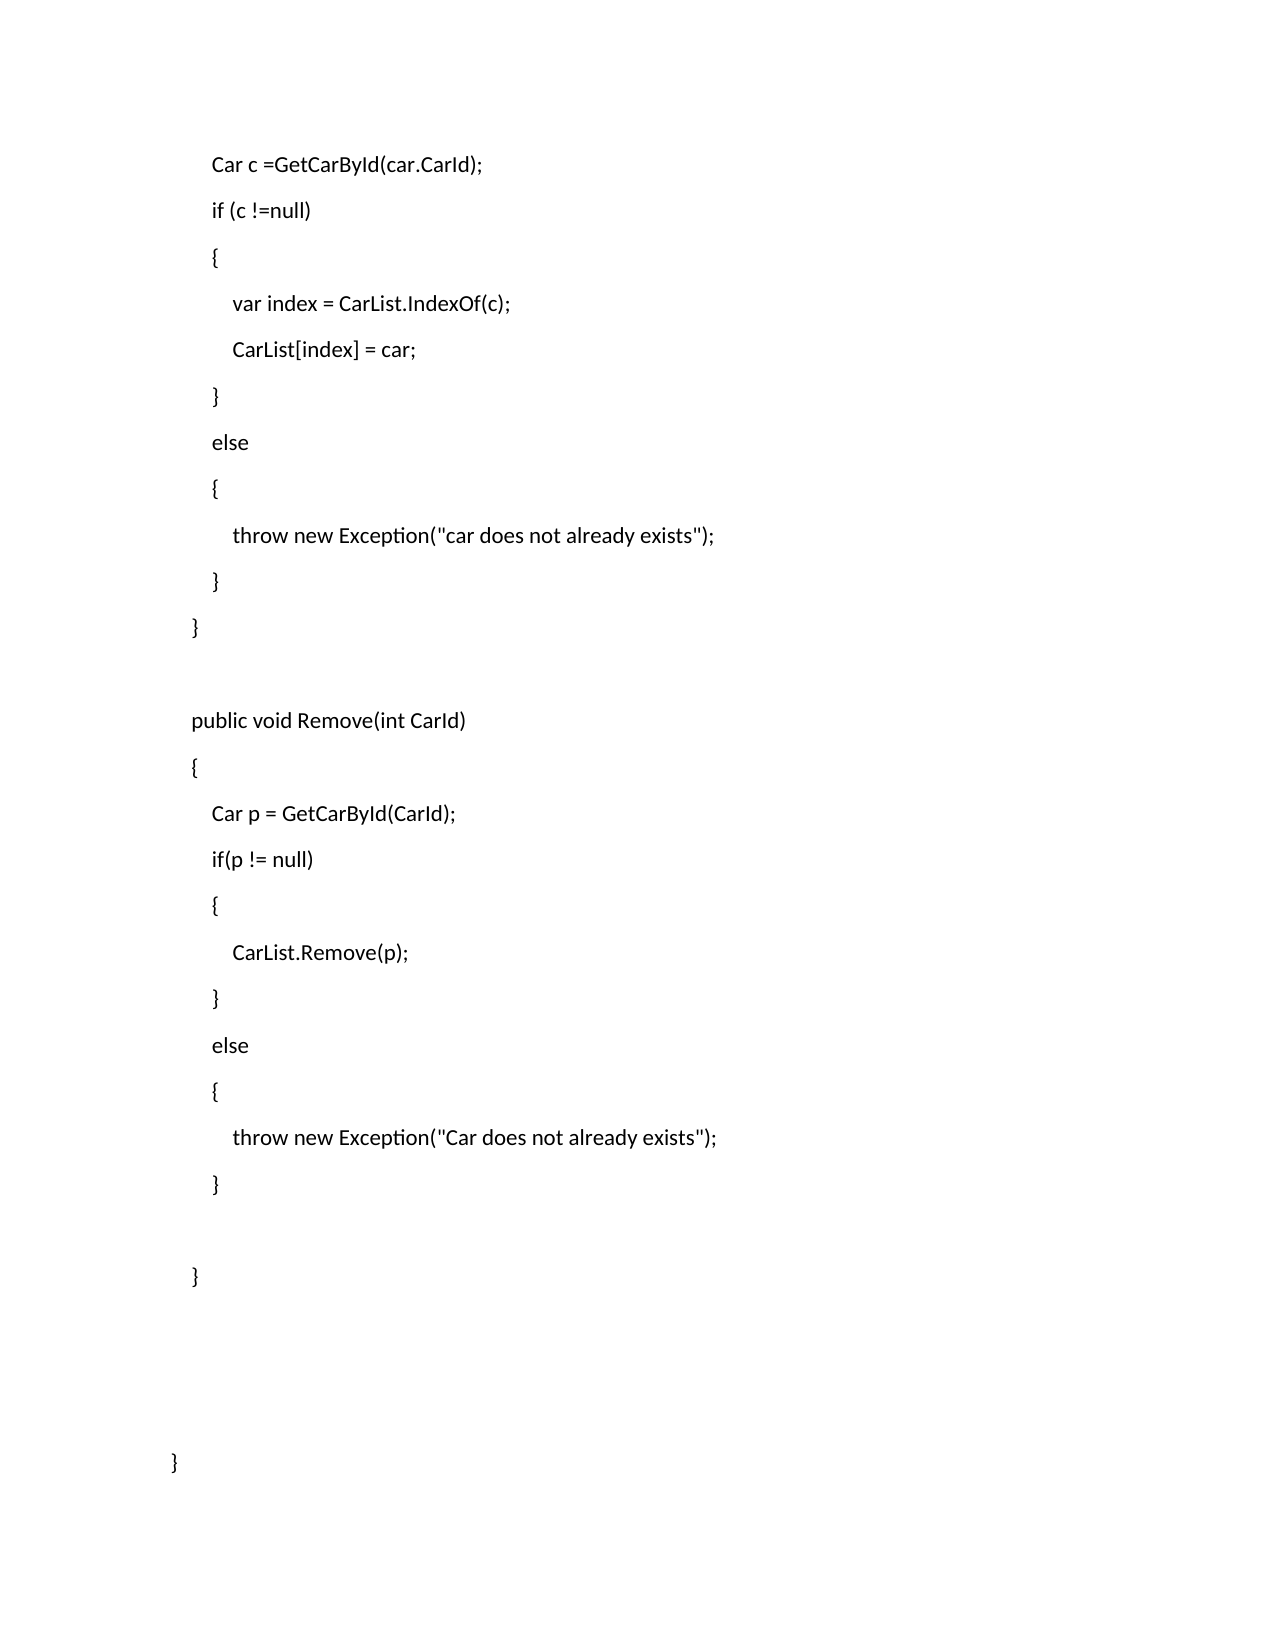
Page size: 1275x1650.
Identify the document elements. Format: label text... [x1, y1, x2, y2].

text if(p != null) [150, 845, 1211, 873]
text } [150, 1448, 1211, 1476]
text CarList[index] = car; [150, 335, 1211, 363]
text throw new Exception("Car does not already exists"); [150, 1123, 1211, 1151]
text { [150, 243, 1211, 271]
text { [150, 1077, 1211, 1105]
text var index = CarList.IndexOf(c); [150, 289, 1211, 317]
text } [150, 1170, 1211, 1198]
text { [150, 892, 1211, 920]
text else [150, 1031, 1211, 1059]
text } [150, 984, 1211, 1012]
text { [150, 753, 1211, 781]
text { [150, 474, 1211, 502]
text } [150, 613, 1211, 642]
text Car c =GetCarById(car.CarId); [150, 150, 1211, 178]
text if (c !=null) [150, 196, 1211, 224]
text public void Remove(int CarId) [150, 706, 1211, 734]
text else [150, 428, 1211, 456]
text } [150, 567, 1211, 595]
text } [150, 382, 1211, 410]
text Car p = GetCarById(CarId); [150, 799, 1211, 827]
text throw new Exception("car does not already exists"); [150, 521, 1211, 549]
text CarList.Remove(p); [150, 938, 1211, 966]
text } [150, 1262, 1211, 1291]
